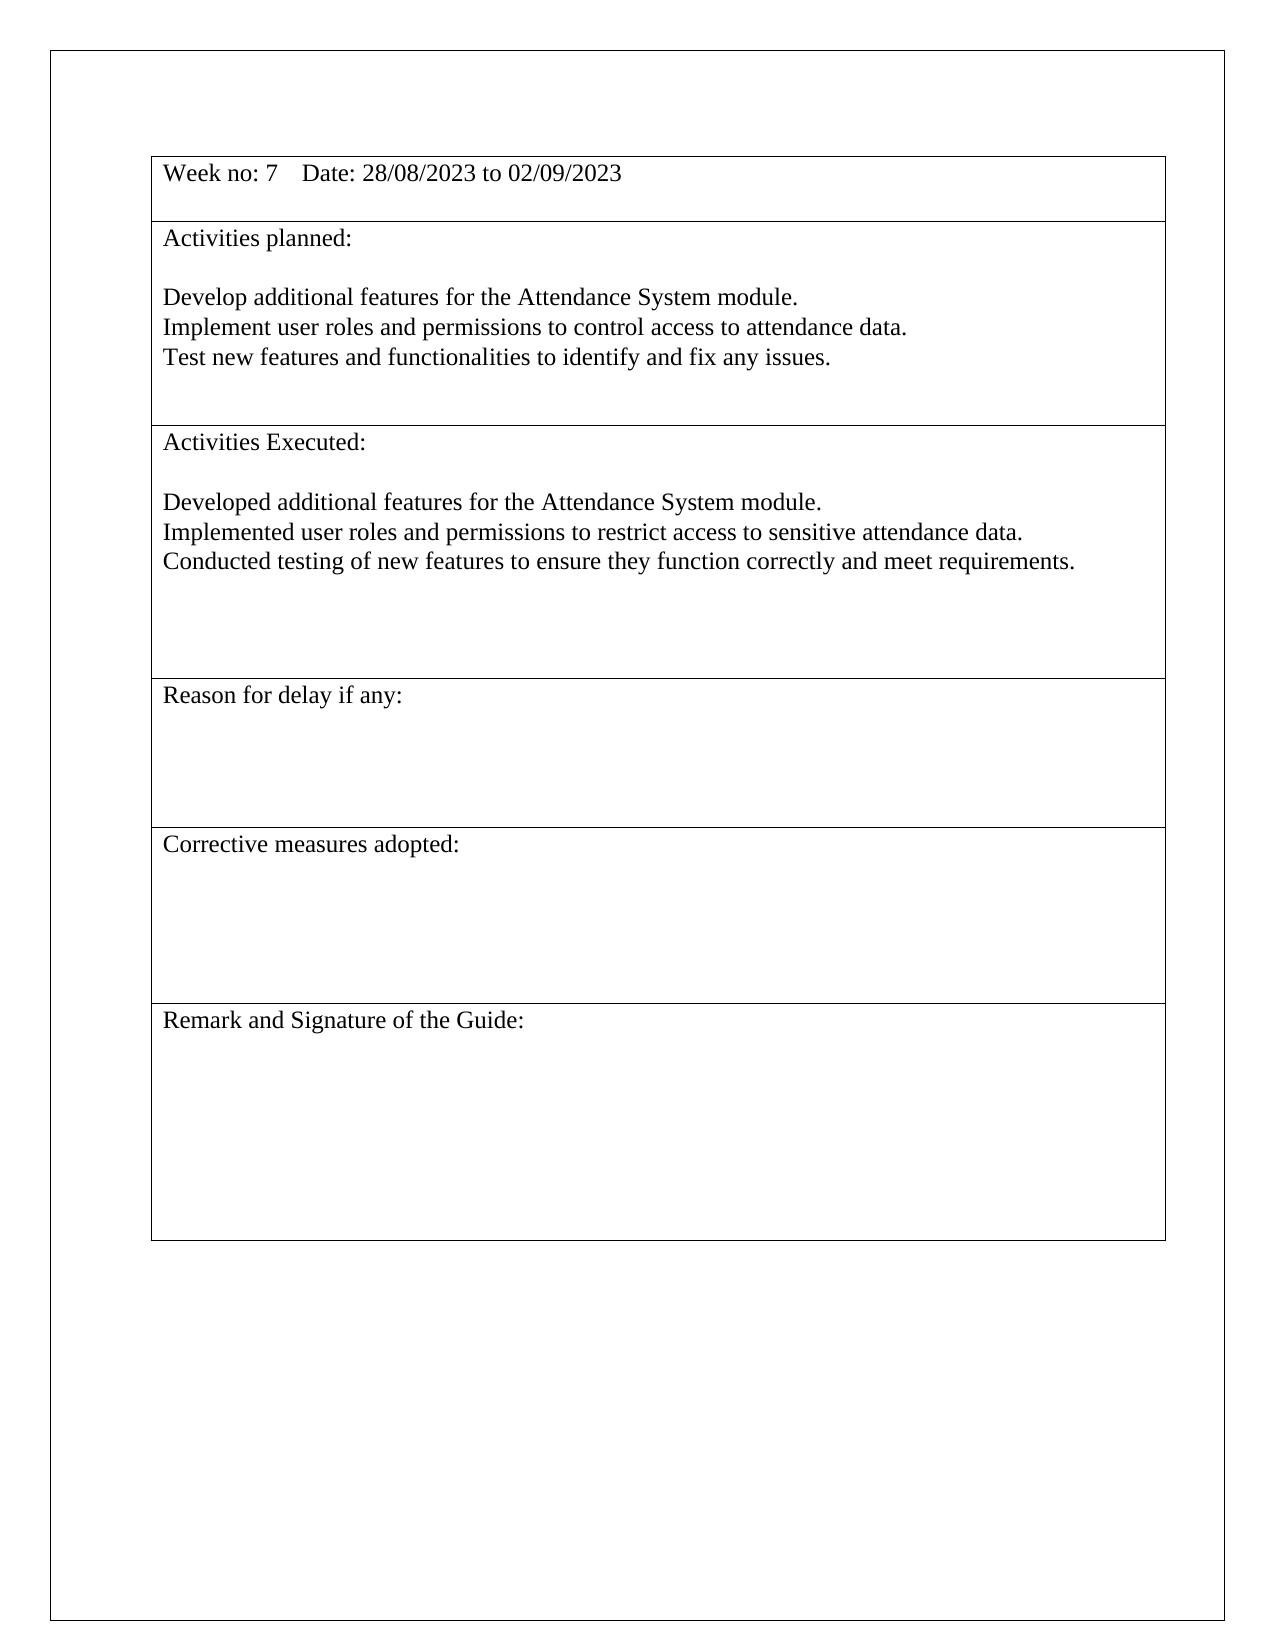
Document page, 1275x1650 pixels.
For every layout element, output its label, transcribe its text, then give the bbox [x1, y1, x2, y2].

table_cell Activities planned: Develop additional features for the Attendance System module. Implement user roles and permissions to control access to attendance data. Test new features and functionalities to identify and fix any issues. [152, 222, 1165, 425]
table_cell Corrective measures adopted: [152, 828, 1165, 1003]
table_cell Reason for delay if any: [152, 679, 1165, 827]
table_cell Activities Executed: Developed additional features for the Attendance System module. Implemented user roles and permissions to restrict access to sensitive attendance data. Conducted testing of new features to ensure they function correctly and meet requirements. [152, 426, 1165, 678]
table_header Week no: 7 Date: 28/08/2023 to 02/09/2023 [152, 157, 1165, 221]
table_cell Remark and Signature of the Guide: [152, 1004, 1165, 1240]
